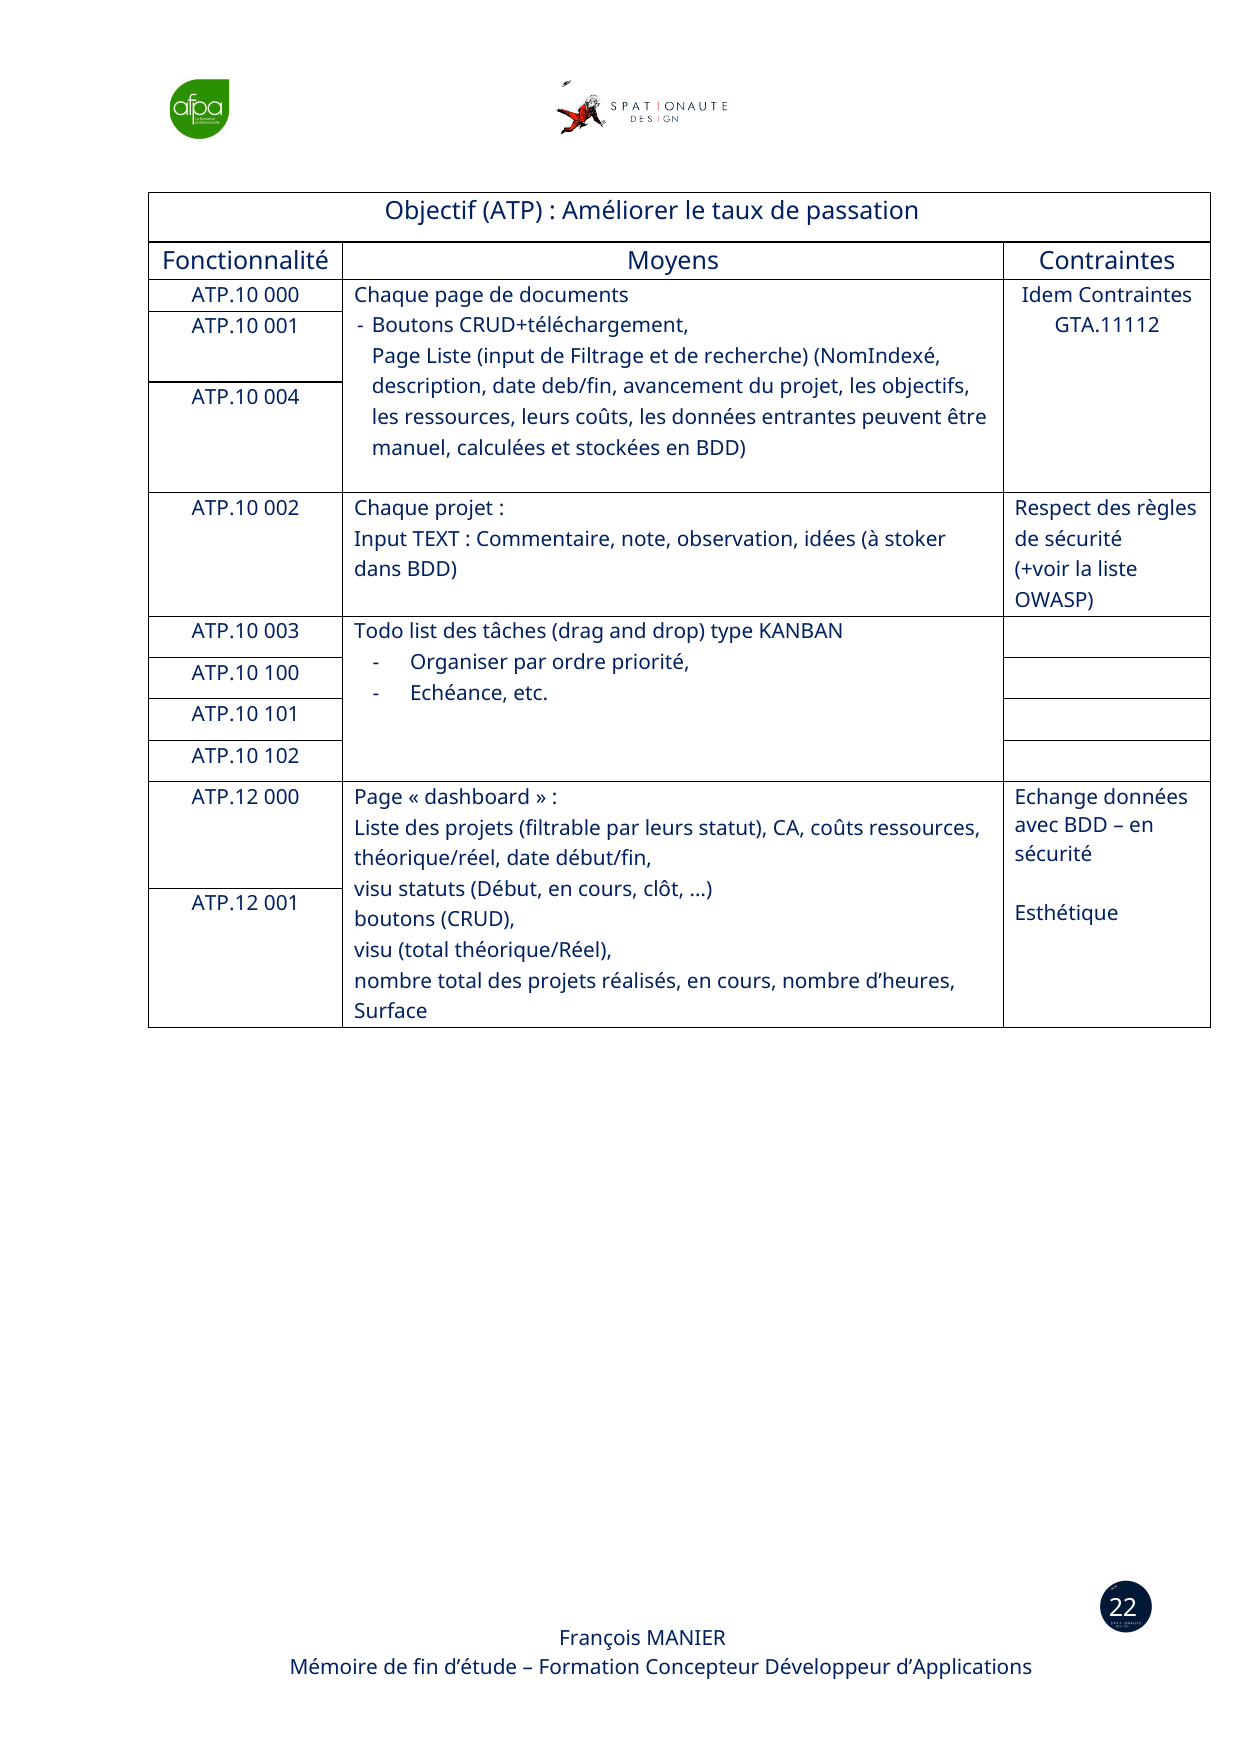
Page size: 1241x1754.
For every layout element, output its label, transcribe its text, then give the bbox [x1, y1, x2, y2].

picture [538, 73, 747, 141]
table_cell ATP.10 004 [149, 383, 342, 492]
table_cell Respect des règles de sécurité (+voir la liste OWASP) [1004, 493, 1210, 616]
table_cell Idem Contraintes GTA.11112 [1004, 280, 1210, 492]
table_cell Fonctionnalité [149, 243, 342, 279]
table_cell Contraintes [1004, 243, 1210, 279]
table_cell Chaque page de documents Boutons CRUD+téléchargement, Page Liste (input de Filtrage et de recherche) (NomIndexé, description, date deb/fin, avancement du projet, les objectifs, les ressources, leurs coûts, les données entrantes peuvent être manuel, calculées et stockées en BDD) [343, 280, 1003, 492]
picture [169, 75, 230, 141]
table_cell [1004, 741, 1210, 781]
table_cell Moyens [343, 243, 1003, 279]
table_cell Echange données avec BDD – en sécurité Esthétique [1004, 782, 1210, 1027]
table_cell ATP.10 102 [149, 741, 342, 781]
table_cell ATP.10 101 [149, 699, 342, 740]
table_cell ATP.10 003 [149, 617, 342, 657]
table_cell ATP.10 100 [149, 658, 342, 698]
picture [1100, 1580, 1152, 1633]
table_cell ATP.10 000 [149, 280, 342, 311]
table_cell [1004, 658, 1210, 698]
table_cell ATP.10 001 [149, 312, 342, 381]
table_cell Chaque projet : Input TEXT : Commentaire, note, observation, idées (à stoker dans BDD) [343, 493, 1003, 616]
table_cell Todo list des tâches (drag and drop) type KANBAN Organiser par ordre priorité, Echéance, etc. [343, 617, 1003, 781]
table_header Objectif (ATP) : Améliorer le taux de passation [149, 193, 1210, 241]
table_cell Page « dashboard » : Liste des projets (filtrable par leurs statut), CA, coûts ressources, théorique/réel, date début/fin, visu statuts (Début, en cours, clôt, …) boutons (CRUD), visu (total théorique/Réel), nombre total des projets réalisés, en cours, nombre d’heures, Surface [343, 782, 1003, 1027]
table_cell [1004, 617, 1210, 657]
table_cell ATP.12 000 [149, 782, 342, 887]
table_cell ATP.12 001 [149, 889, 342, 1027]
table_cell [1004, 699, 1210, 740]
table_cell ATP.10 002 [149, 493, 342, 616]
